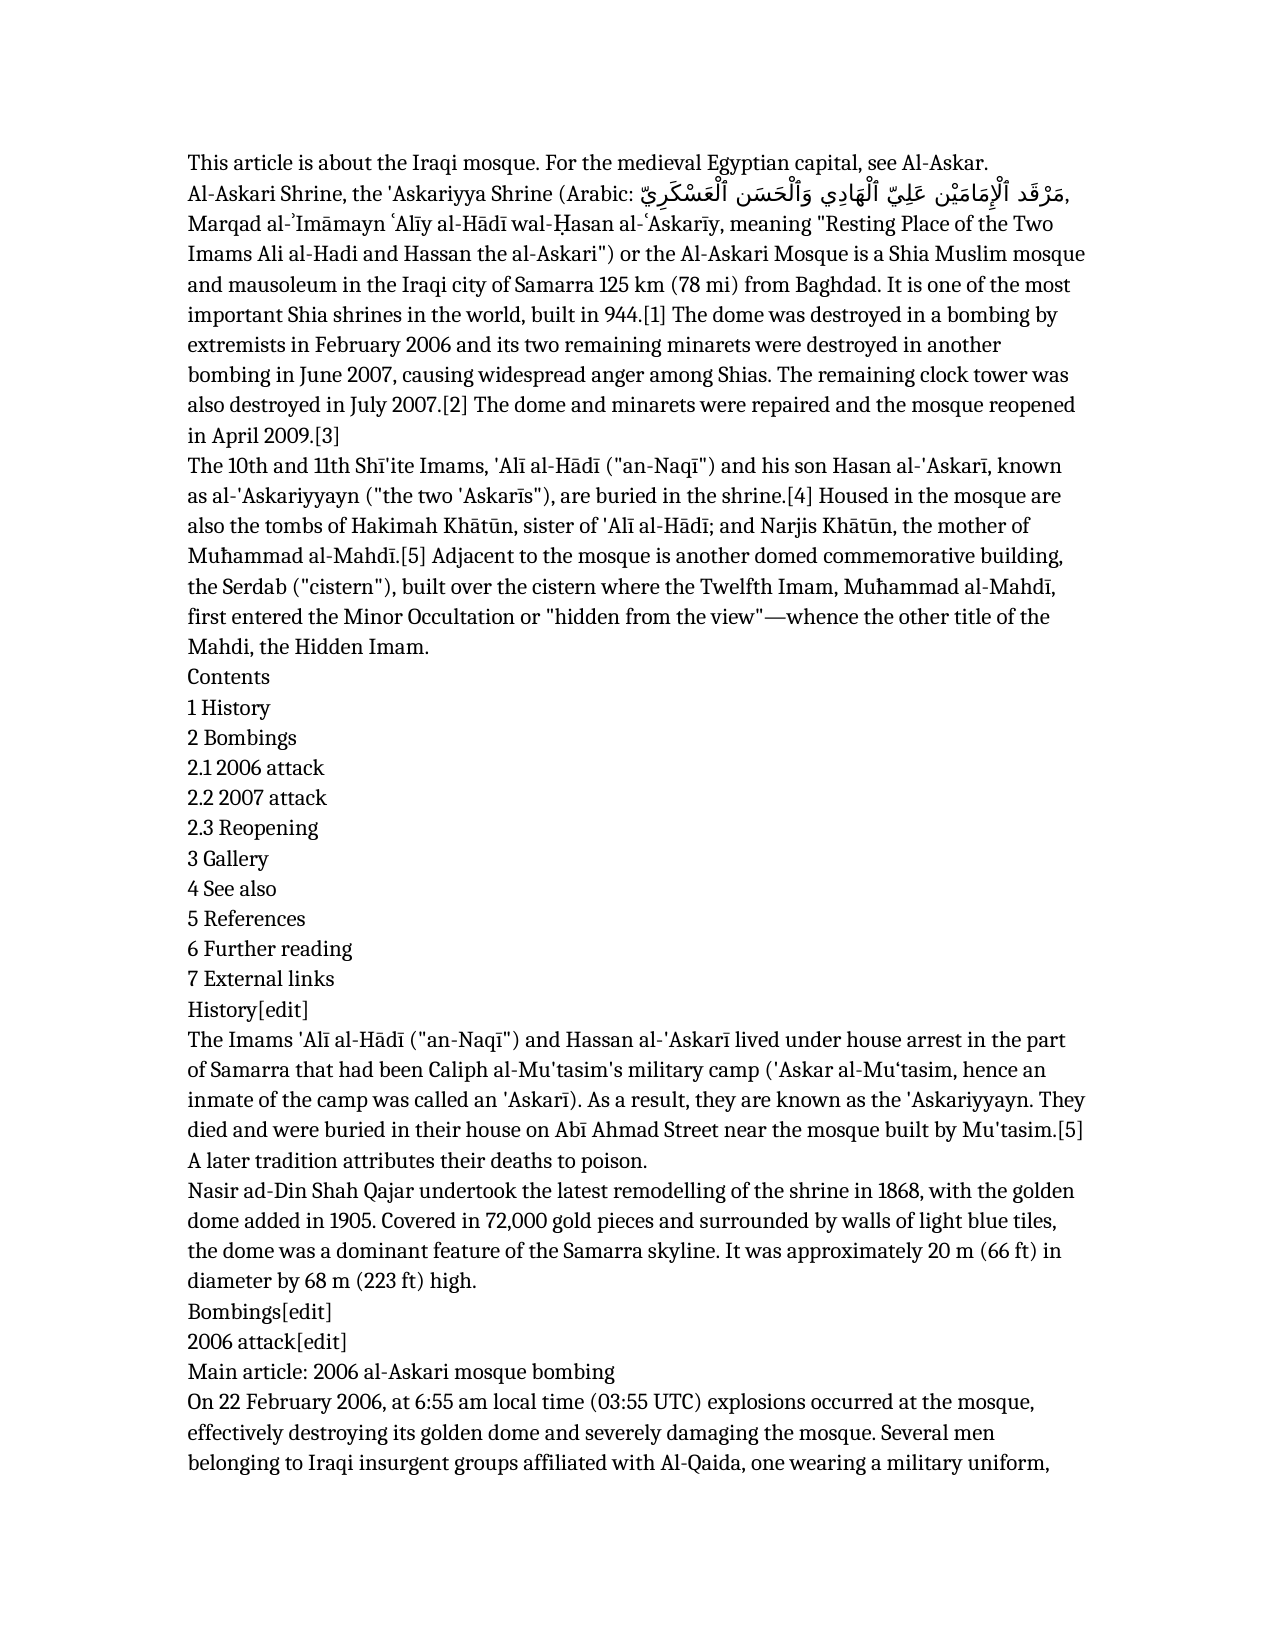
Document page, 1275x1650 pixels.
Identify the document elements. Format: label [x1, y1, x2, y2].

text [187, 150, 1087, 1476]
